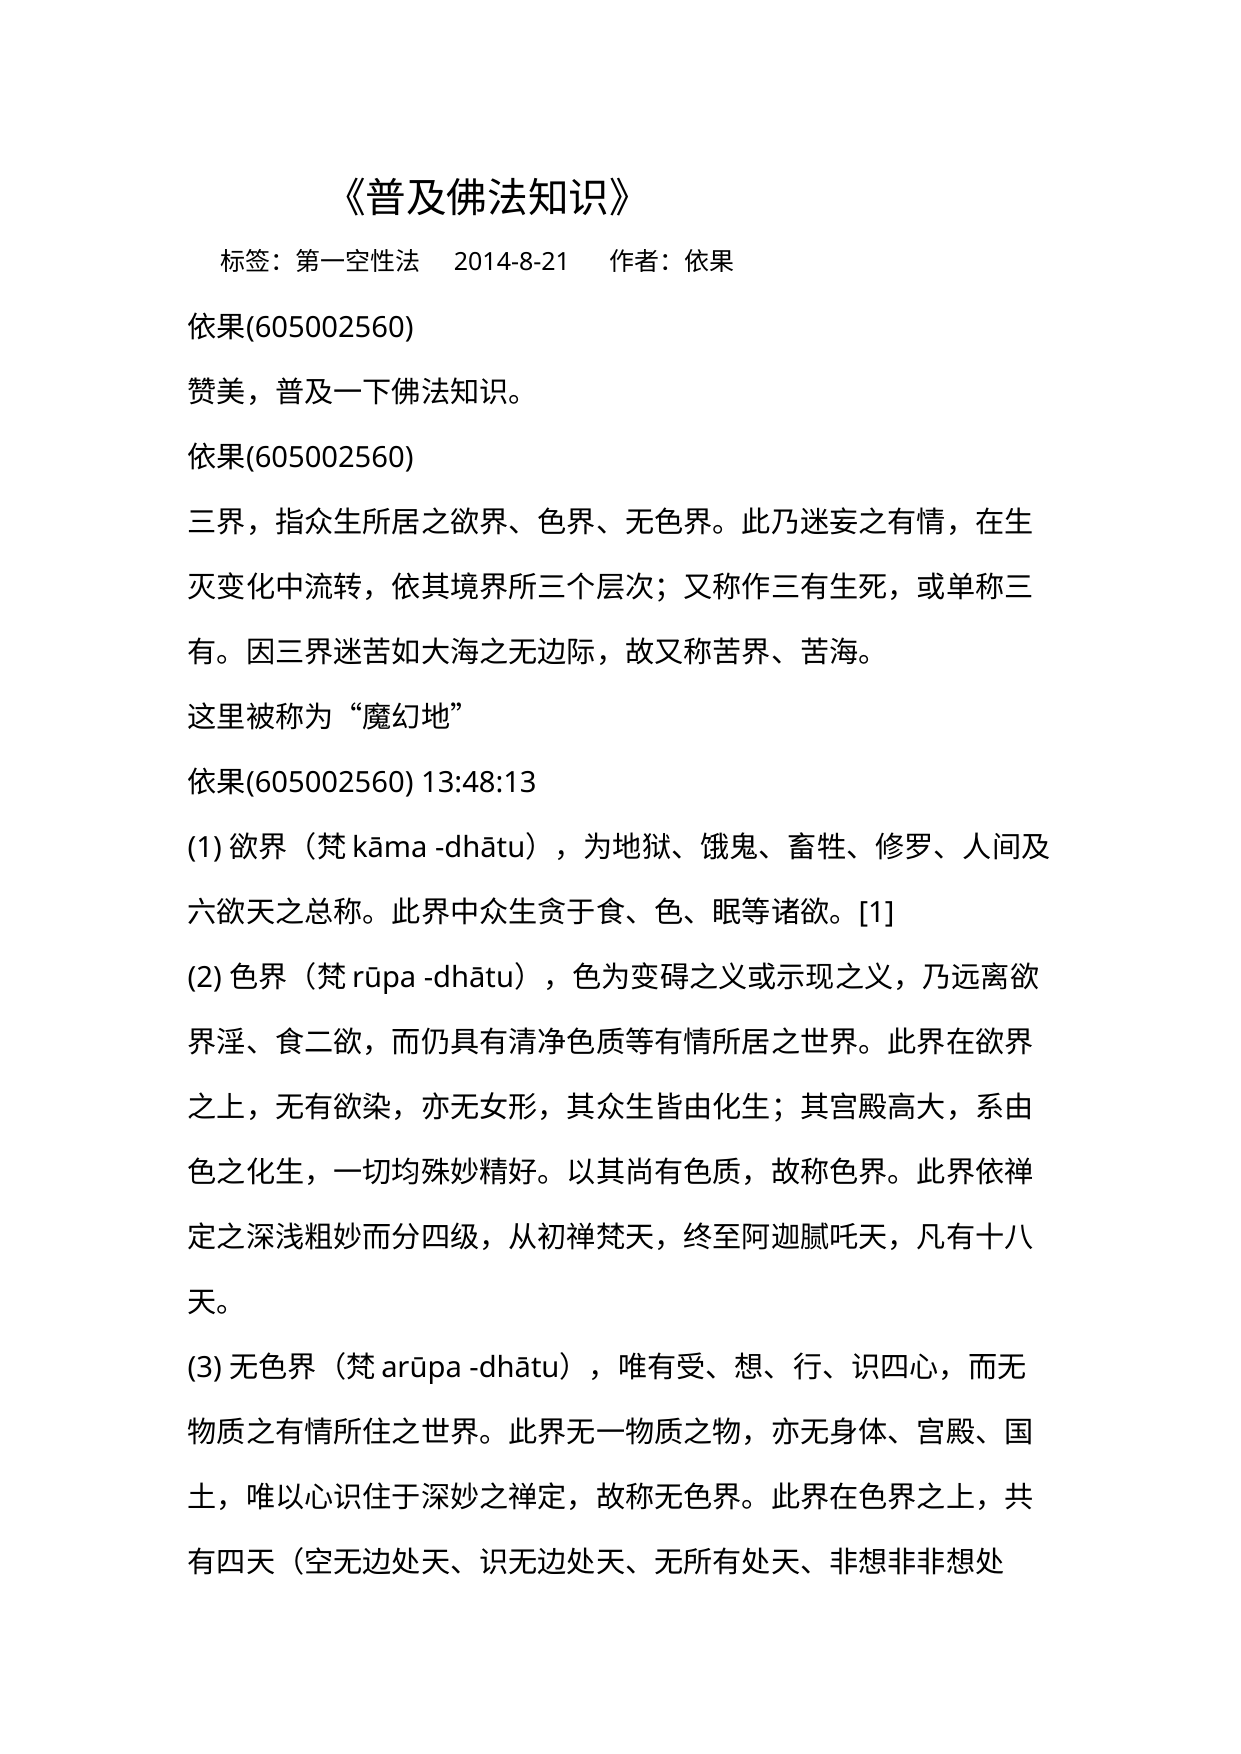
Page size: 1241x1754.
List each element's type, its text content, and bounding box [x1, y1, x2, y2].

text 标签：第一空性法 2014-8-21 作者：依果 [187, 227, 1053, 292]
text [187, 292, 1053, 1592]
text 《普及佛法知识》 [187, 162, 1053, 227]
